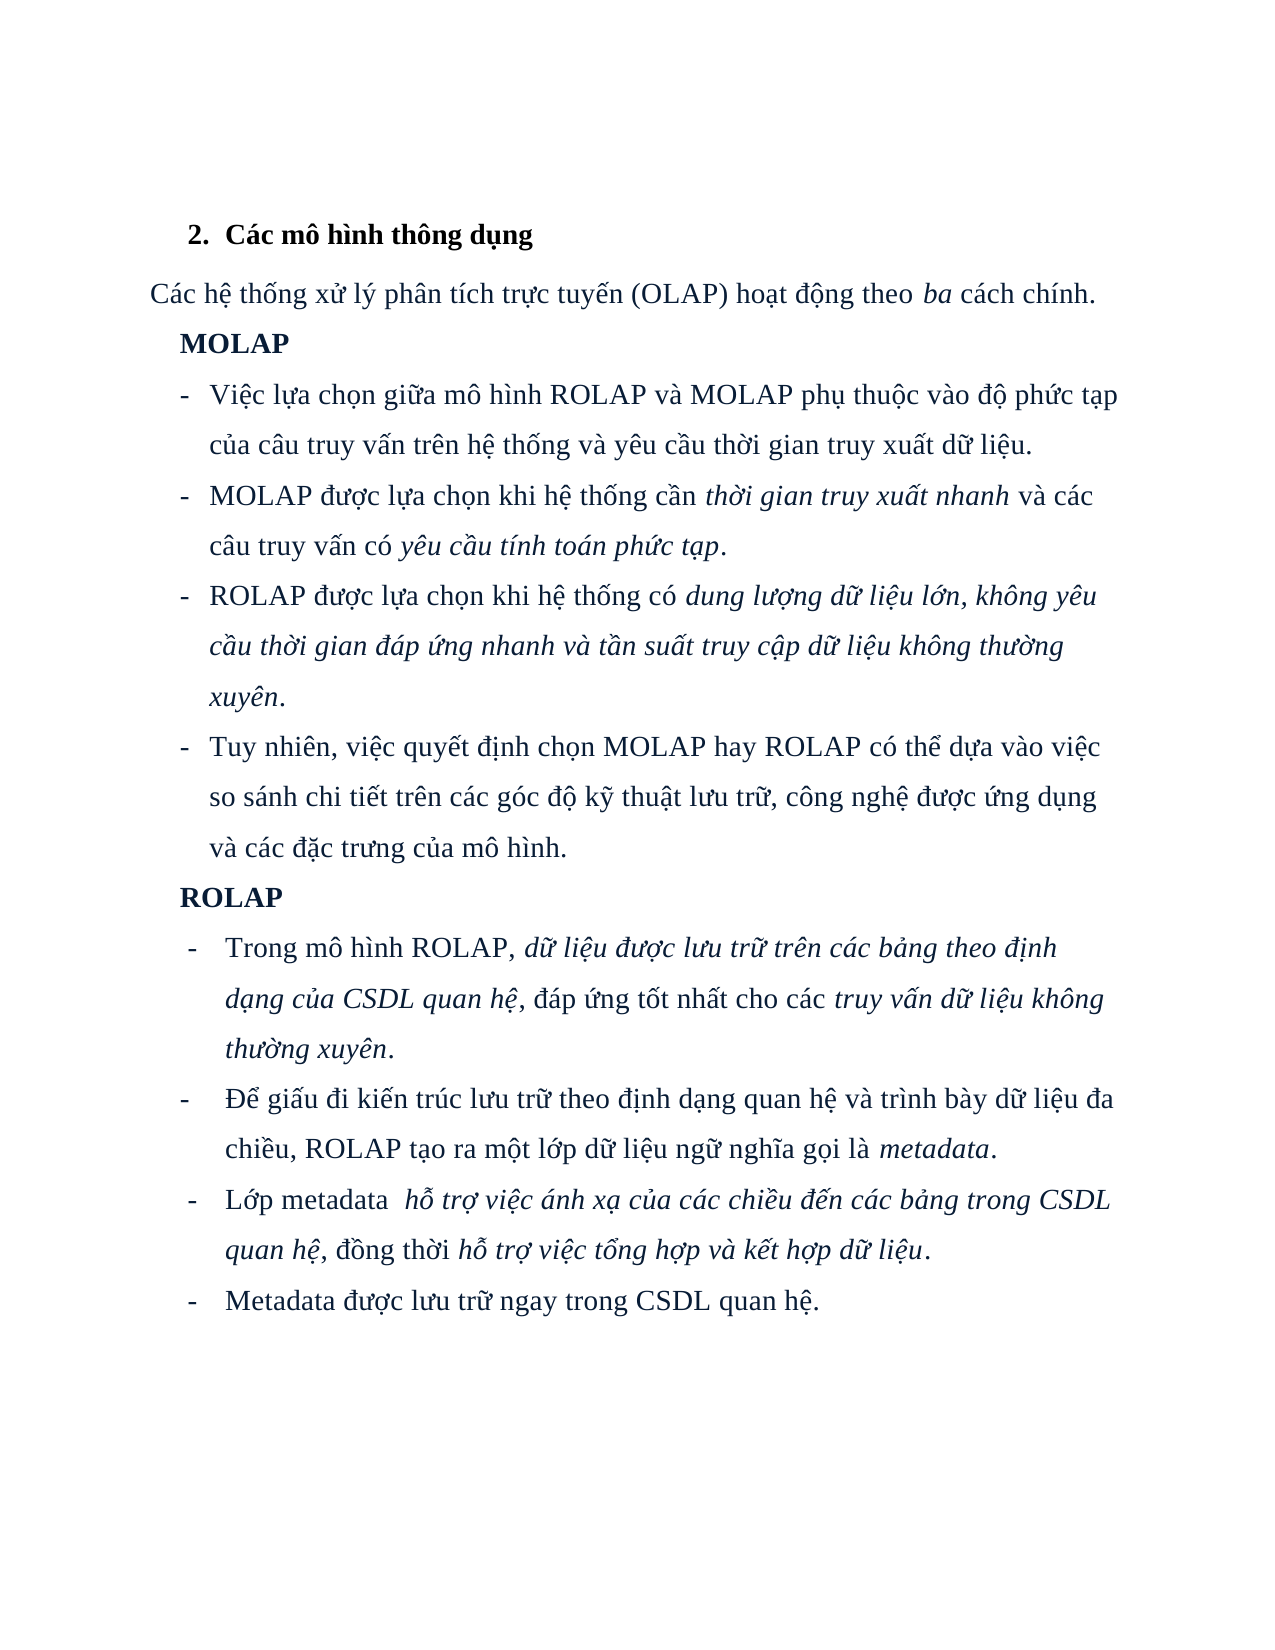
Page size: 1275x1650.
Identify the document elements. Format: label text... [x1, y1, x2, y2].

list ROLAP được lựa chọn khi hệ thống có dung lượng dữ liệu lớn, không yêu cầu thời gian đáp ứng nhanh và tần suất truy cập dữ liệu không thường xuyên. [179, 578, 1125, 712]
list Các mô hình thông dụng [187, 217, 1125, 251]
text Các hệ thống xử lý phân tích trực tuyến (OLAP) hoạt động theo ba cách chính. [150, 276, 1125, 310]
list Metadata được lưu trữ ngay trong CSDL quan hệ. [187, 1283, 1125, 1316]
list Tuy nhiên, việc quyết định chọn MOLAP hay ROLAP có thể dựa vào việc so sánh chi tiết trên các góc độ kỹ thuật lưu trữ, công nghệ được ứng dụng và các đặc trưng của mô hình. [179, 729, 1125, 863]
text ROLAP [150, 880, 1125, 914]
list Việc lựa chọn giữa mô hình ROLAP và MOLAP phụ thuộc vào độ phức tạp của câu truy vấn trên hệ thống và yêu cầu thời gian truy xuất dữ liệu. [179, 377, 1125, 461]
list MOLAP được lựa chọn khi hệ thống cần thời gian truy xuất nhanh và các câu truy vấn có yêu cầu tính toán phức tạp. [179, 478, 1125, 561]
list Để giấu đi kiến trúc lưu trữ theo định dạng quan hệ và trình bày dữ liệu đa chiều, ROLAP tạo ra một lớp dữ liệu ngữ nghĩa gọi là metadata. [179, 1081, 1125, 1165]
list Lớp metadata hỗ trợ việc ánh xạ của các chiều đến các bảng trong CSDL quan hệ, đồng thời hỗ trợ việc tổng hợp và kết hợp dữ liệu. [187, 1182, 1125, 1266]
list Trong mô hình ROLAP, dữ liệu được lưu trữ trên các bảng theo định dạng của CSDL quan hệ, đáp ứng tốt nhất cho các truy vấn dữ liệu không thường xuyên. [187, 930, 1125, 1064]
text MOLAP [150, 327, 1125, 360]
